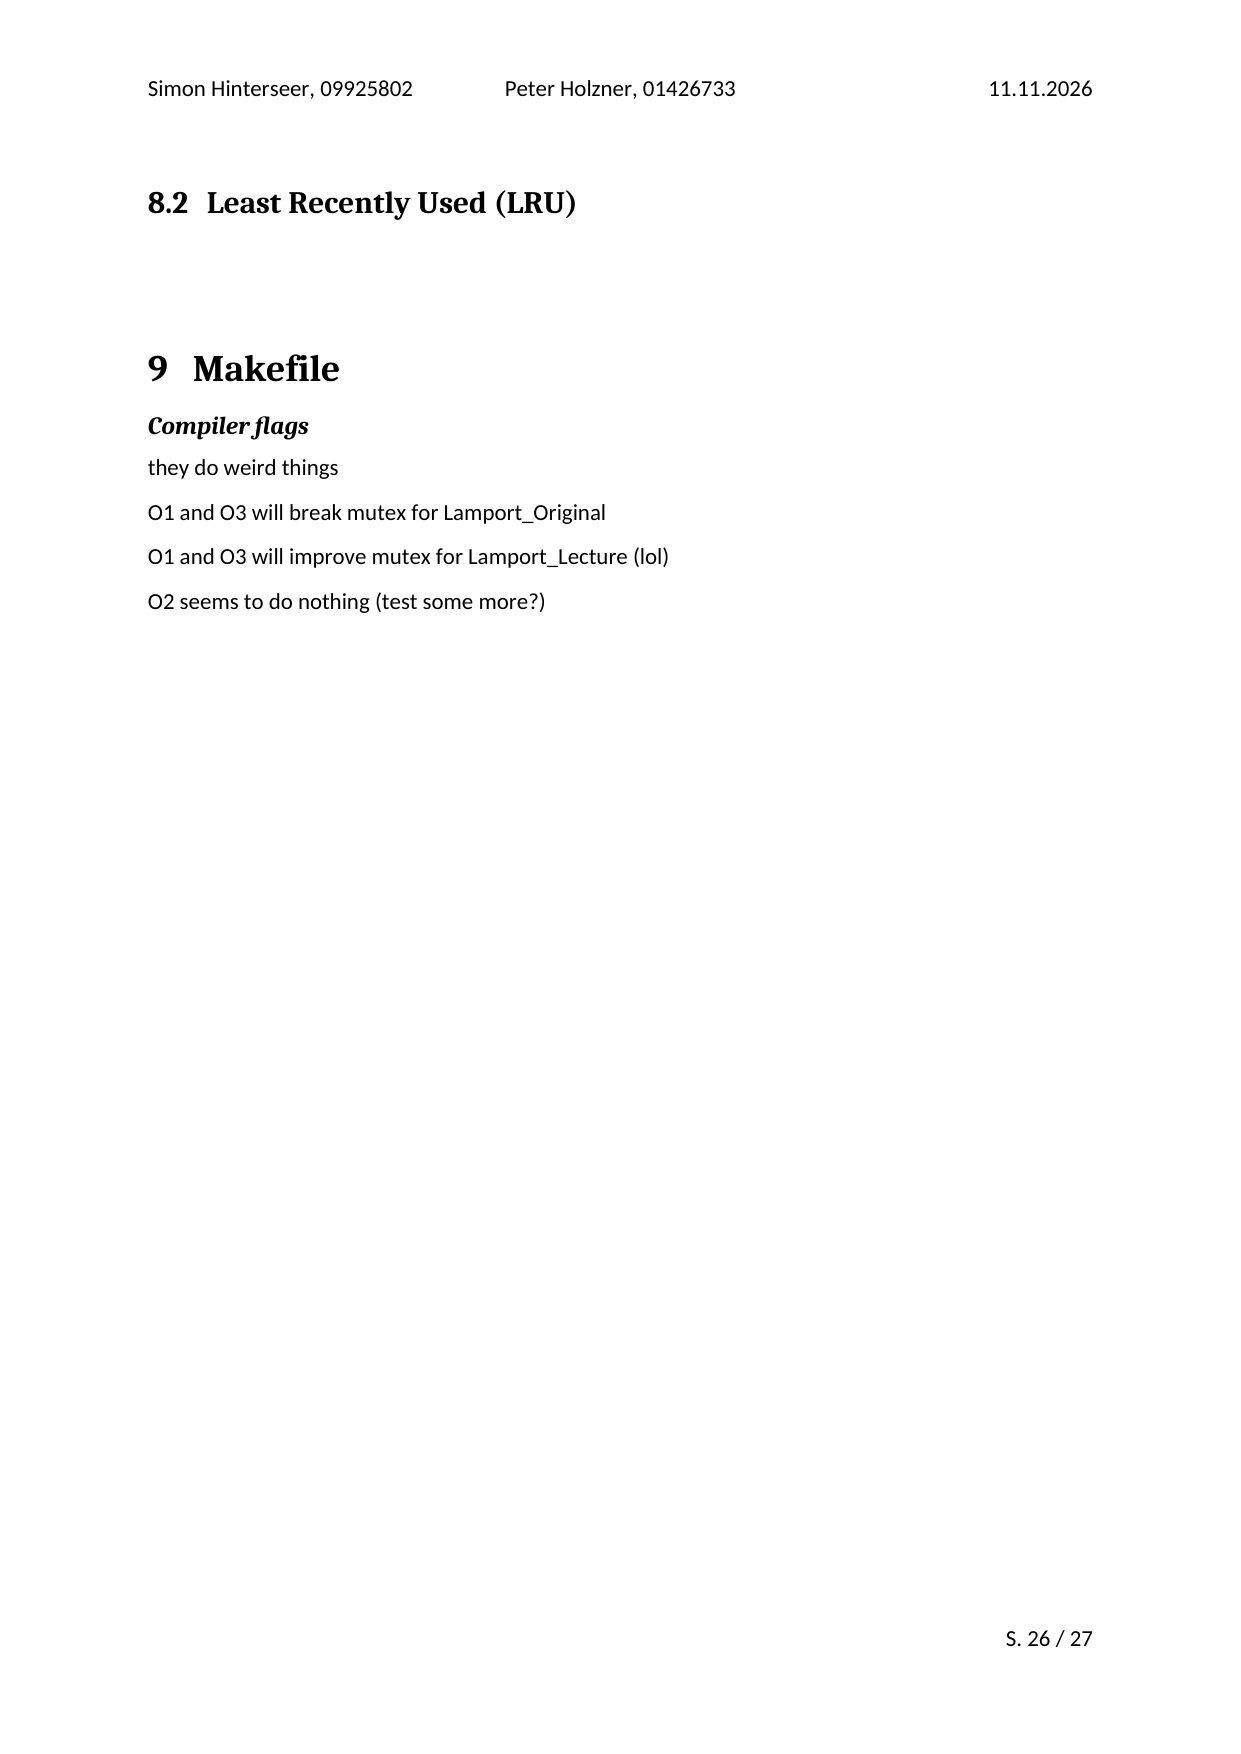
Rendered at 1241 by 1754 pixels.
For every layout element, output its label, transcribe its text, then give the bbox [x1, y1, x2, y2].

text they do weird things [148, 453, 1093, 481]
text O2 seems to do nothing (test some more?) [148, 587, 1093, 615]
subtitle Least Recently Used (LRU) [148, 185, 1093, 221]
subtitle Makefile [148, 348, 1093, 391]
text Compiler flags [148, 412, 1093, 441]
text O1 and O3 will break mutex for Lamport_Original [148, 498, 1093, 526]
text O1 and O3 will improve mutex for Lamport_Lecture (lol) [148, 542, 1093, 571]
